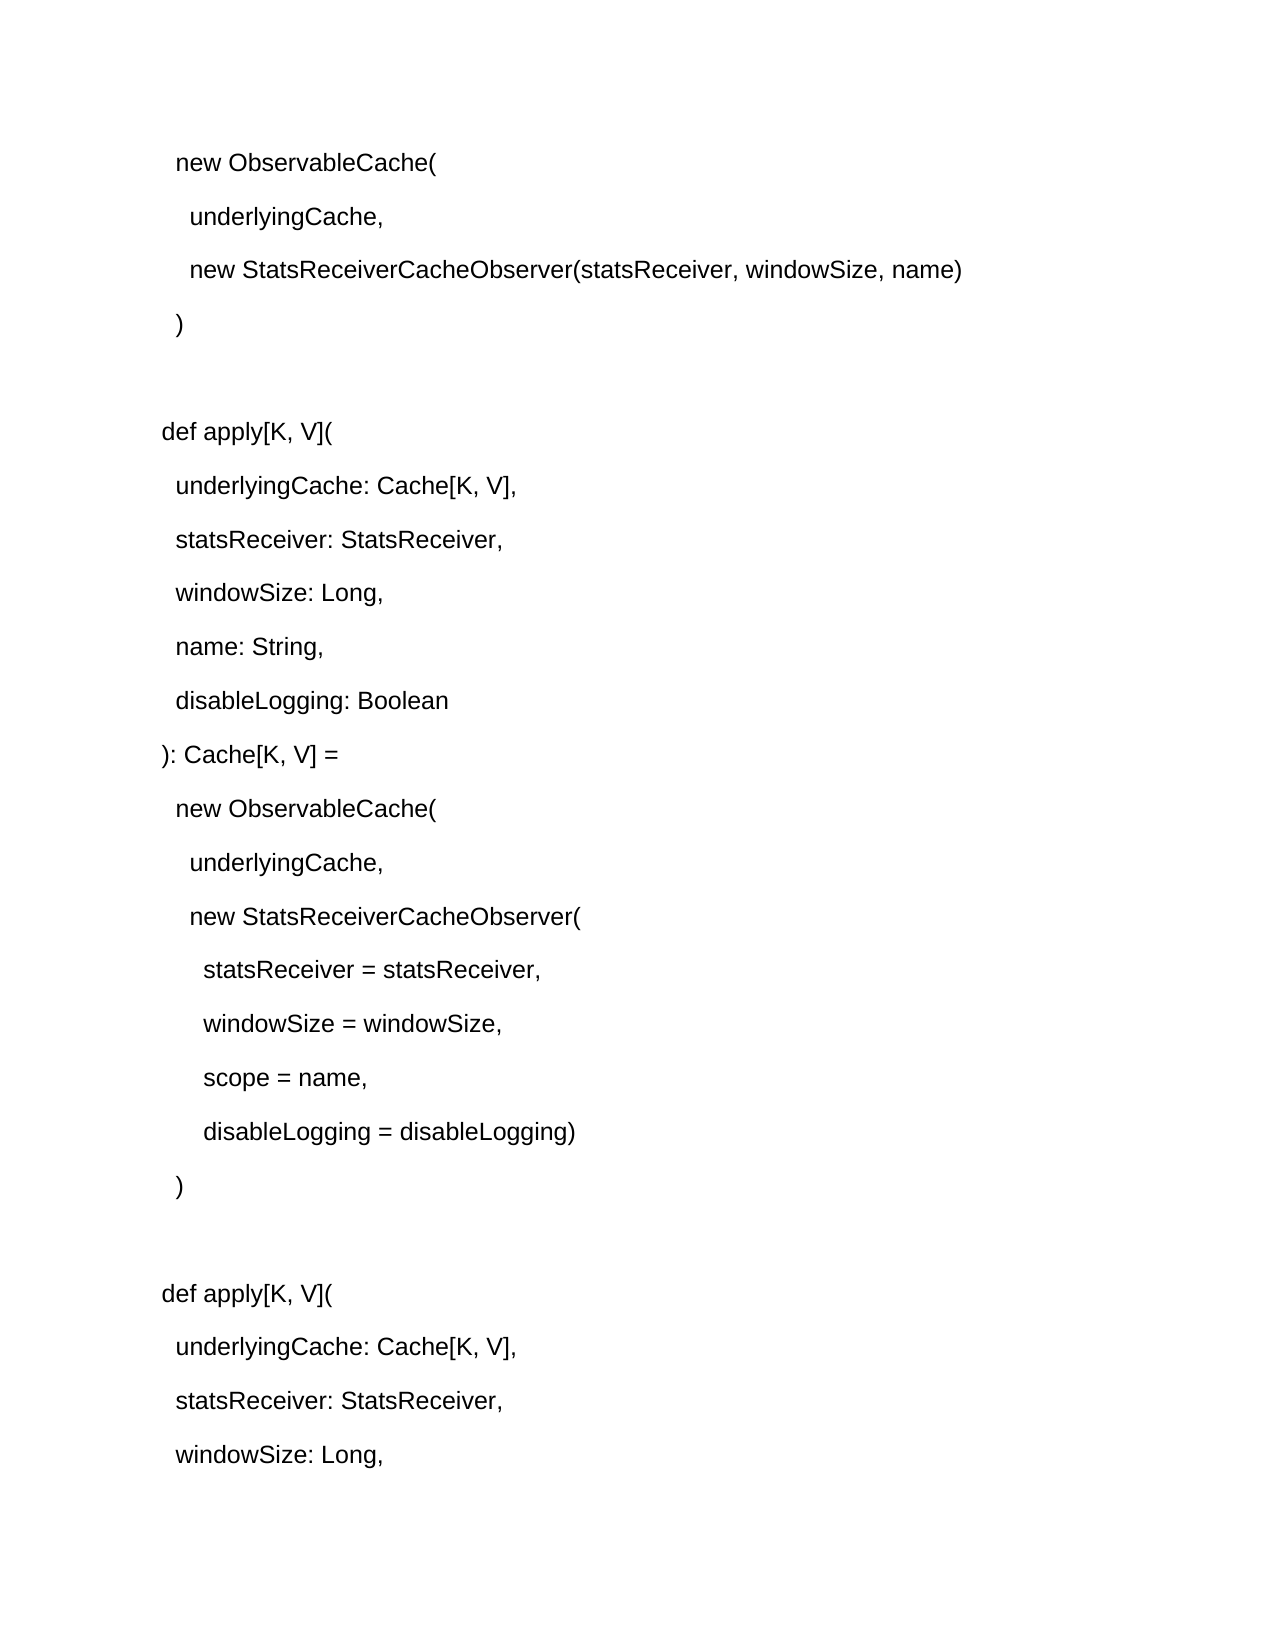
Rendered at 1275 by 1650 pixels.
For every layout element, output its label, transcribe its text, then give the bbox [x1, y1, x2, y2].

text def apply[K, V]( [148, 1278, 1127, 1307]
text underlyingCache: Cache[K, V], [148, 471, 1127, 499]
text name: String, [148, 632, 1127, 661]
text statsReceiver: StatsReceiver, [148, 1386, 1127, 1415]
text disableLogging: Boolean [148, 686, 1127, 715]
text def apply[K, V]( [148, 417, 1127, 446]
text windowSize: Long, [148, 1440, 1127, 1469]
text disableLogging = disableLogging) [148, 1117, 1127, 1146]
text ): Cache[K, V] = [148, 740, 1127, 769]
text windowSize = windowSize, [148, 1009, 1127, 1038]
text underlyingCache: Cache[K, V], [148, 1332, 1127, 1361]
text ) [148, 1171, 1127, 1199]
text scope = name, [148, 1063, 1127, 1092]
text statsReceiver: StatsReceiver, [148, 524, 1127, 553]
text ) [148, 309, 1127, 338]
text underlyingCache, [148, 201, 1127, 230]
text windowSize: Long, [148, 578, 1127, 607]
text new ObservableCache( [148, 794, 1127, 823]
text new StatsReceiverCacheObserver( [148, 902, 1127, 930]
text underlyingCache, [148, 848, 1127, 876]
text statsReceiver = statsReceiver, [148, 955, 1127, 984]
text new ObservableCache( [148, 148, 1127, 176]
text new StatsReceiverCacheObserver(statsReceiver, windowSize, name) [148, 255, 1127, 284]
